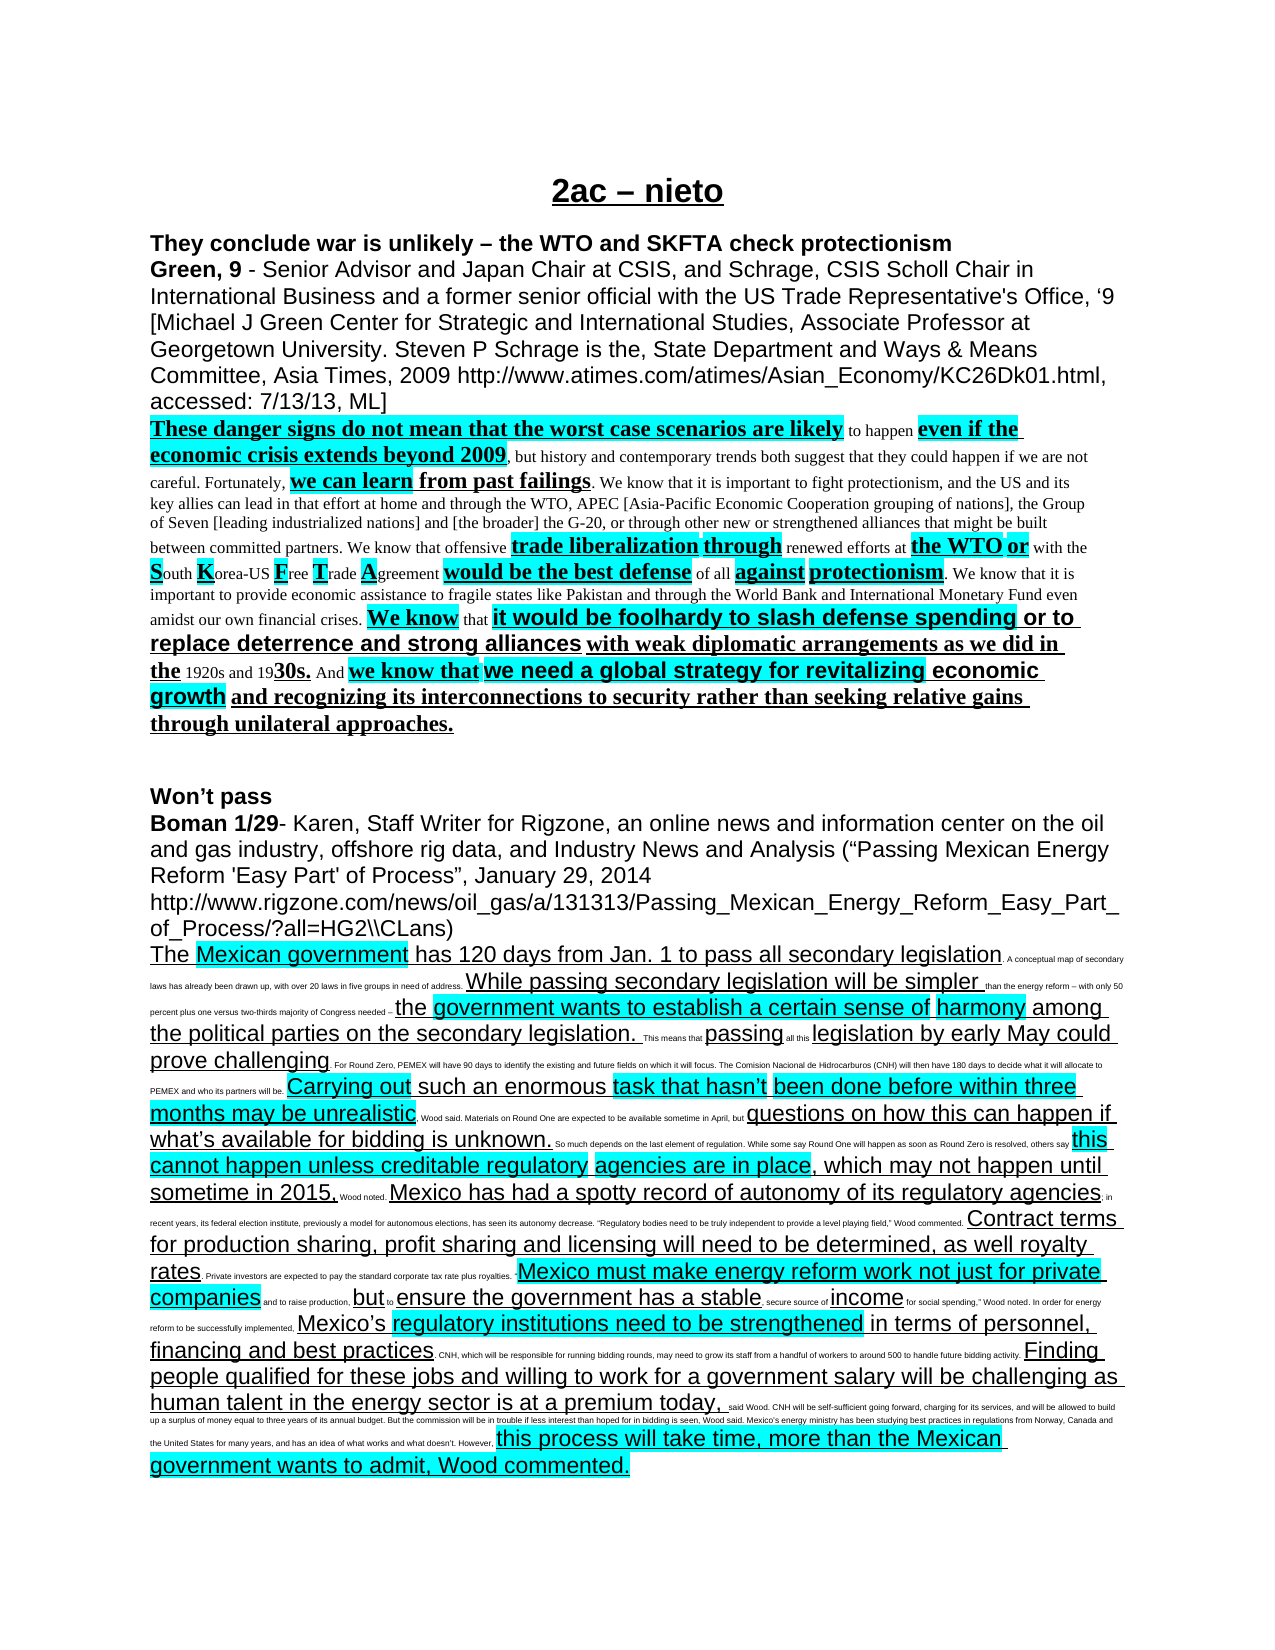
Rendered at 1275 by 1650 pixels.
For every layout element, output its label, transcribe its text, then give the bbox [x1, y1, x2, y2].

subtitle They conclude war is unlikely – the WTO and SKFTA check protectionism [150, 230, 1125, 256]
subtitle 2ac – nieto [150, 171, 1125, 209]
text Boman 1/29- Karen, Staff Writer for Rigzone, an online news and information center on the oil and gas industry, offshore rig data, and Industry News and Analysis (“Passing Mexican Energy Reform 'Easy Part' of Process”, January 29, 2014 http://www.rigzone.com/news/oil_gas/a/131313/Passing_Mexican_Energy_Reform_Easy_Part_of_Process/?all=HG2\\CLans) [150, 809, 1125, 941]
text The Mexican government has 120 days from Jan. 1 to pass all secondary legislation. A conceptual map of secondary laws has already been drawn up, with over 20 laws in five groups in need of address. While passing secondary legislation will be simpler than the energy reform – with only 50 percent plus one versus two-thirds majority of Congress needed – the government wants to establish a certain sense of harmony among the political parties on the secondary legislation. This means that passing all this legislation by early May could prove challenging. For Round Zero, PEMEX will have 90 days to identify the existing and future fields on which it will focus. The Comision Nacional de Hidrocarburos (CNH) will then have 180 days to decide what it will allocate to PEMEX and who its partners will be. Carrying out such an enormous task that hasn’t been done before within three months may be unrealistic, Wood said. Materials on Round One are expected to be available sometime in April, but questions on how this can happen if what’s available for bidding is unknown. So much depends on the last element of regulation. While some say Round One will happen as soon as Round Zero is resolved, others say this cannot happen unless creditable regulatory agencies are in place, which may not happen until sometime in 2015, Wood noted. Mexico has had a spotty record of autonomy of its regulatory agencies; in recent years, its federal election institute, previously a model for autonomous elections, has seen its autonomy decrease. “Regulatory bodies need to be truly independent to provide a level playing field,” Wood commented. Contract terms for production sharing, profit sharing and licensing will need to be determined, as well royalty rates. Private investors are expected to pay the standard corporate tax rate plus royalties. “Mexico must make energy reform work not just for private companies and to raise production, but to ensure the government has a stable, secure source of income for social spending,” Wood noted. In order for energy reform to be successfully implemented, Mexico’s regulatory institutions need to be strengthened in terms of personnel, financing and best practices. CNH, which will be responsible for running bidding rounds, may need to grow its staff from a handful of workers to around 500 to handle future bidding activity. Finding people qualified for these jobs and willing to work for a government salary will be challenging as human talent in the energy sector is at a premium today, said Wood. CNH will be self-sufficient going forward, charging for its services, and will be allowed to build up a surplus of money equal to three years of its annual budget. But the commission will be in trouble if less interest than hoped for in bidding is seen, Wood said. Mexico’s energy ministry has been studying best practices in regulations from Norway, Canada and the United States for many years, and has an idea of what works and what doesn’t. However, this process will take time, more than the Mexican government wants to admit, Wood commented. [150, 941, 1125, 1386]
text Green, 9 - Senior Advisor and Japan Chair at CSIS, and Schrage, CSIS Scholl Chair in International Business and a former senior official with the US Trade Representative's Office, ‘9 [Michael J Green Center for Strategic and International Studies, Associate Professor at Georgetown University. Steven P Schrage is the, State Department and Ways & Means Committee, Asia Times, 2009 http://www.atimes.com/atimes/Asian_Economy/KC26Dk01.html, accessed: 7/13/13, ML] [150, 256, 1125, 414]
text These danger signs do not mean that the worst case scenarios are likely to happen even if the economic crisis extends beyond 2009, but history and contemporary trends both suggest that they could happen if we are not careful. Fortunately, we can learn from past failings. We know that it is important to fight protectionism, and the US and its key allies can lead in that effort at home and through the WTO, APEC [Asia-Pacific Economic Cooperation grouping of nations], the Group of Seven [leading industrialized nations] and [the broader] the G-20, or through other new or strengthened alliances that might be built between committed partners. We know that offensive trade liberalization through renewed efforts at the WTO or with the South Korea-US Free Trade Agreement would be the best defense of all against protectionism. We know that it is important to provide economic assistance to fragile states like Pakistan and through the World Bank and International Monetary Fund even amidst our own financial crises. We know that it would be foolhardy to slash defense spending or to replace deterrence and strong alliances with weak diplomatic arrangements as we did in the 1920s and 1930s. And we know that we need a global strategy for revitalizing economic growth and recognizing its interconnections to security rather than seeking relative gains through unilateral approaches. [150, 414, 1095, 736]
subtitle Won’t pass [150, 783, 1125, 809]
